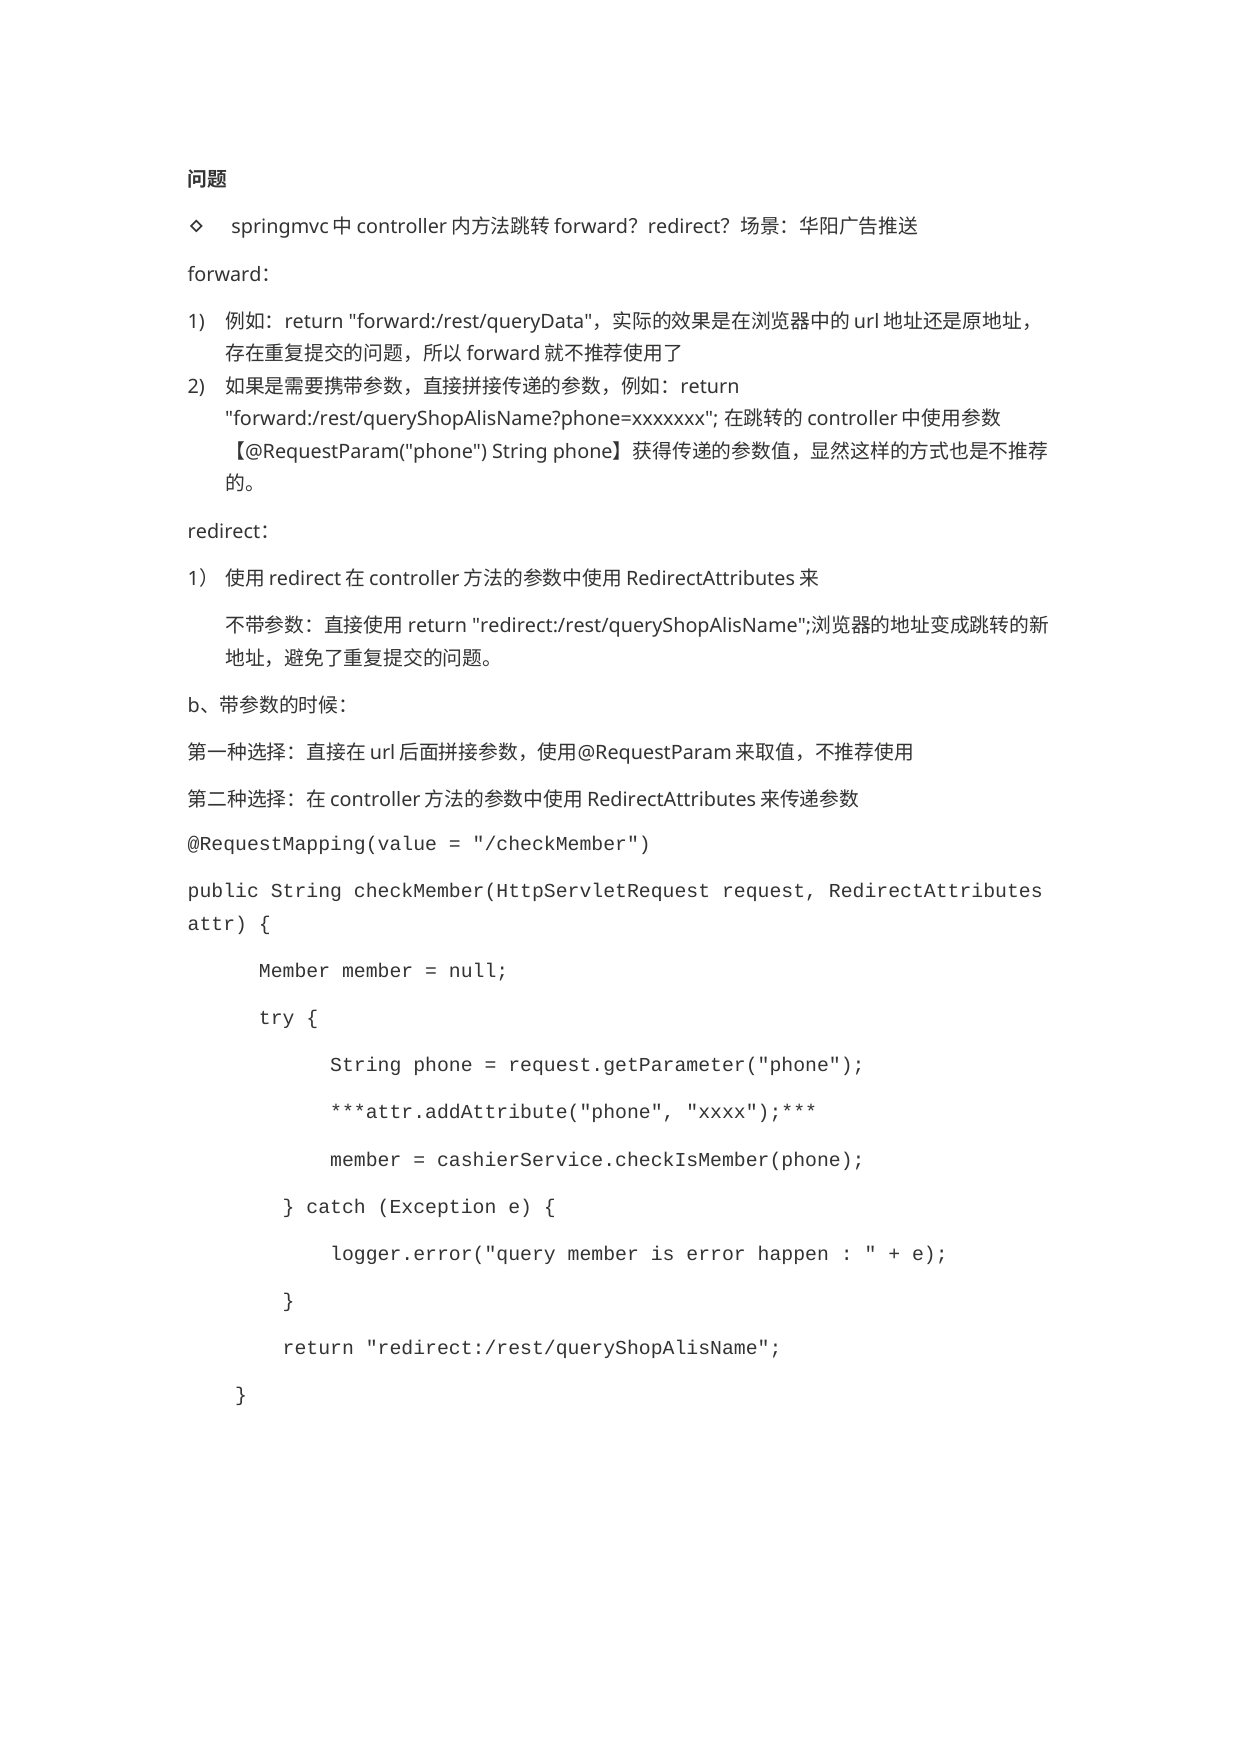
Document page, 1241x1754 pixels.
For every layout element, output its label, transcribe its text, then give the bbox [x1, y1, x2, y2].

text 问题 [187, 162, 1053, 194]
text member = cashierService.checkIsMember(phone); [187, 1144, 1053, 1177]
text ***attr.addAttribute("phone", "xxxx");*** [187, 1097, 1053, 1130]
text logger.error("query member is error happen : " + e); [187, 1239, 1053, 1271]
text return "redirect:/rest/queryShopAlisName"; [187, 1333, 1053, 1366]
text String phone = request.getParameter("phone"); [187, 1050, 1053, 1083]
list 如果是需要携带参数，直接拼接传递的参数，例如：return "forward:/rest/queryShopAlisName?phone=xxxxxxx"; 在跳转的controller中使用参数【@RequestParam("phone") String phone】获得传递的参数值，显然这样的方式也是不推荐的。 [187, 368, 1053, 498]
text } [187, 1380, 1053, 1413]
text 不带参数：直接使用 return "redirect:/rest/queryShopAlisName";浏览器的地址变成跳转的新地址，避免了重复提交的问题。 [225, 608, 1053, 673]
text } catch (Exception e) { [187, 1192, 1053, 1224]
text try { [187, 1003, 1053, 1035]
list 使用redirect在controller方法的参数中使用RedirectAttributes来 [187, 560, 1053, 593]
text } [187, 1286, 1053, 1318]
text b、带参数的时候： [187, 687, 1053, 720]
text redirect： [187, 513, 1053, 546]
list springmvc中controller内方法跳转forward？redirect？场景：华阳广告推送 [187, 209, 1053, 242]
text Member member = null; [187, 956, 1053, 988]
text forward： [187, 256, 1053, 289]
text 第一种选择：直接在url后面拼接参数，使用@RequestParam来取值，不推荐使用 [187, 734, 1053, 767]
text @RequestMapping(value = "/checkMember") [187, 829, 1053, 861]
list 例如：return "forward:/rest/queryData"，实际的效果是在浏览器中的url地址还是原地址，存在重复提交的问题，所以forward就不推荐使用了 [187, 303, 1053, 368]
text public String checkMember(HttpServletRequest request, RedirectAttributes attr) { [187, 876, 1053, 941]
text 第二种选择：在controller方法的参数中使用RedirectAttributes来传递参数 [187, 782, 1053, 814]
